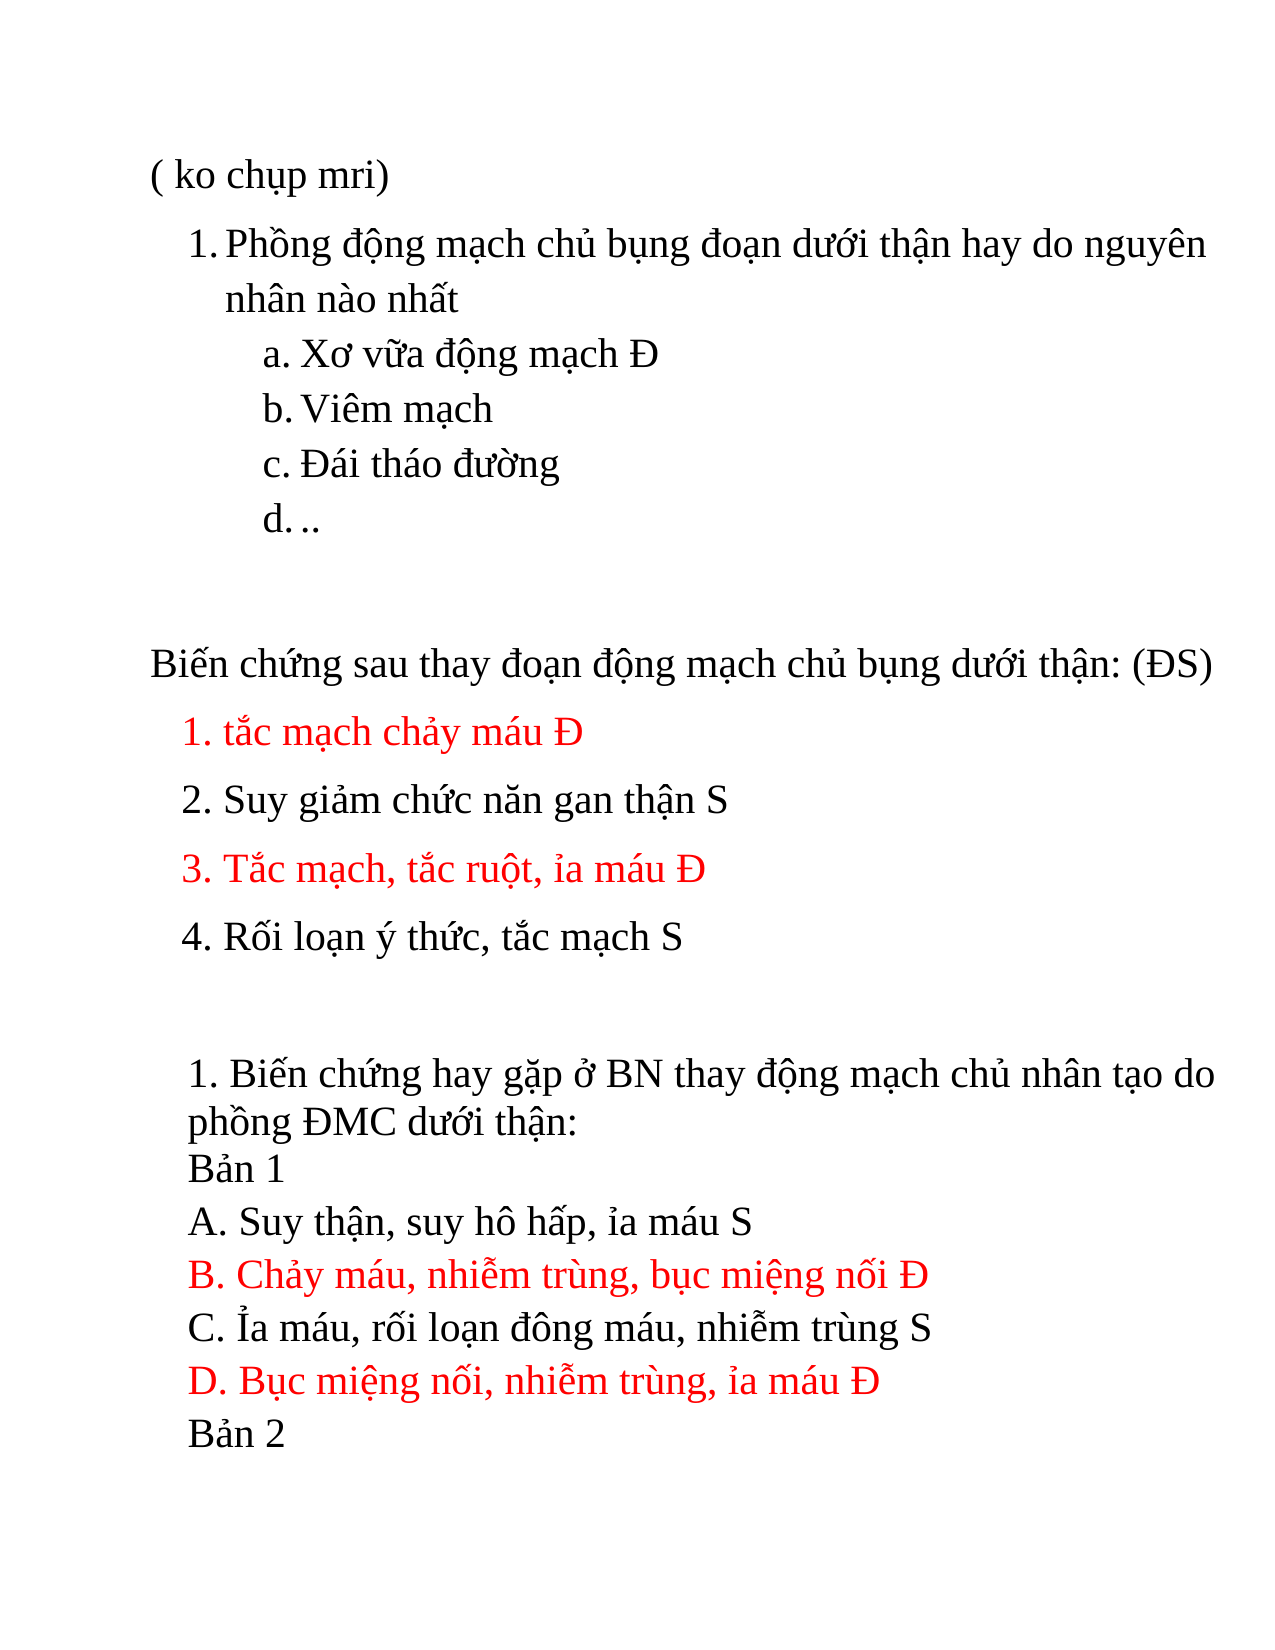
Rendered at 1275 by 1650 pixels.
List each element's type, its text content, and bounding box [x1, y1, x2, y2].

text C. Ỉa máu, rối loạn đông máu, nhiễm trùng S [187, 1303, 1270, 1351]
text 3. Tắc mạch, tắc ruột, ỉa máu Đ [150, 843, 1270, 891]
list Viêm mạch [262, 384, 1270, 432]
text 4. Rối loạn ý thức, tắc mạch S [150, 911, 1270, 959]
text ( ko chụp mri) [150, 150, 1270, 198]
list Phồng động mạch chủ bụng đoạn dưới thận hay do nguyên nhân nào nhất [187, 218, 1270, 321]
text A. Suy thận, suy hô hấp, ỉa máu S [187, 1197, 1270, 1245]
list .. [262, 494, 1270, 542]
text Bản 2 [187, 1408, 1270, 1456]
list Đái tháo đường [262, 439, 1270, 487]
text B. Chảy máu, nhiễm trùng, bục miệng nối Đ [187, 1250, 1270, 1298]
text D. Bục miệng nối, nhiễm trùng, ỉa máu Đ [187, 1356, 1270, 1403]
text Biến chứng sau thay đoạn động mạch chủ bụng dưới thận: (ĐS) [150, 638, 1270, 686]
text 1. tắc mạch chảy máu Đ [150, 706, 1270, 754]
text 2. Suy giảm chức năn gan thận S [150, 775, 1270, 823]
list Xơ vữa động mạch Đ [262, 328, 1270, 376]
text 1. Biến chứng hay gặp ở BN thay động mạch chủ nhân tạo do phồng ĐMC dưới thận: Bản 1 [187, 1048, 1270, 1192]
